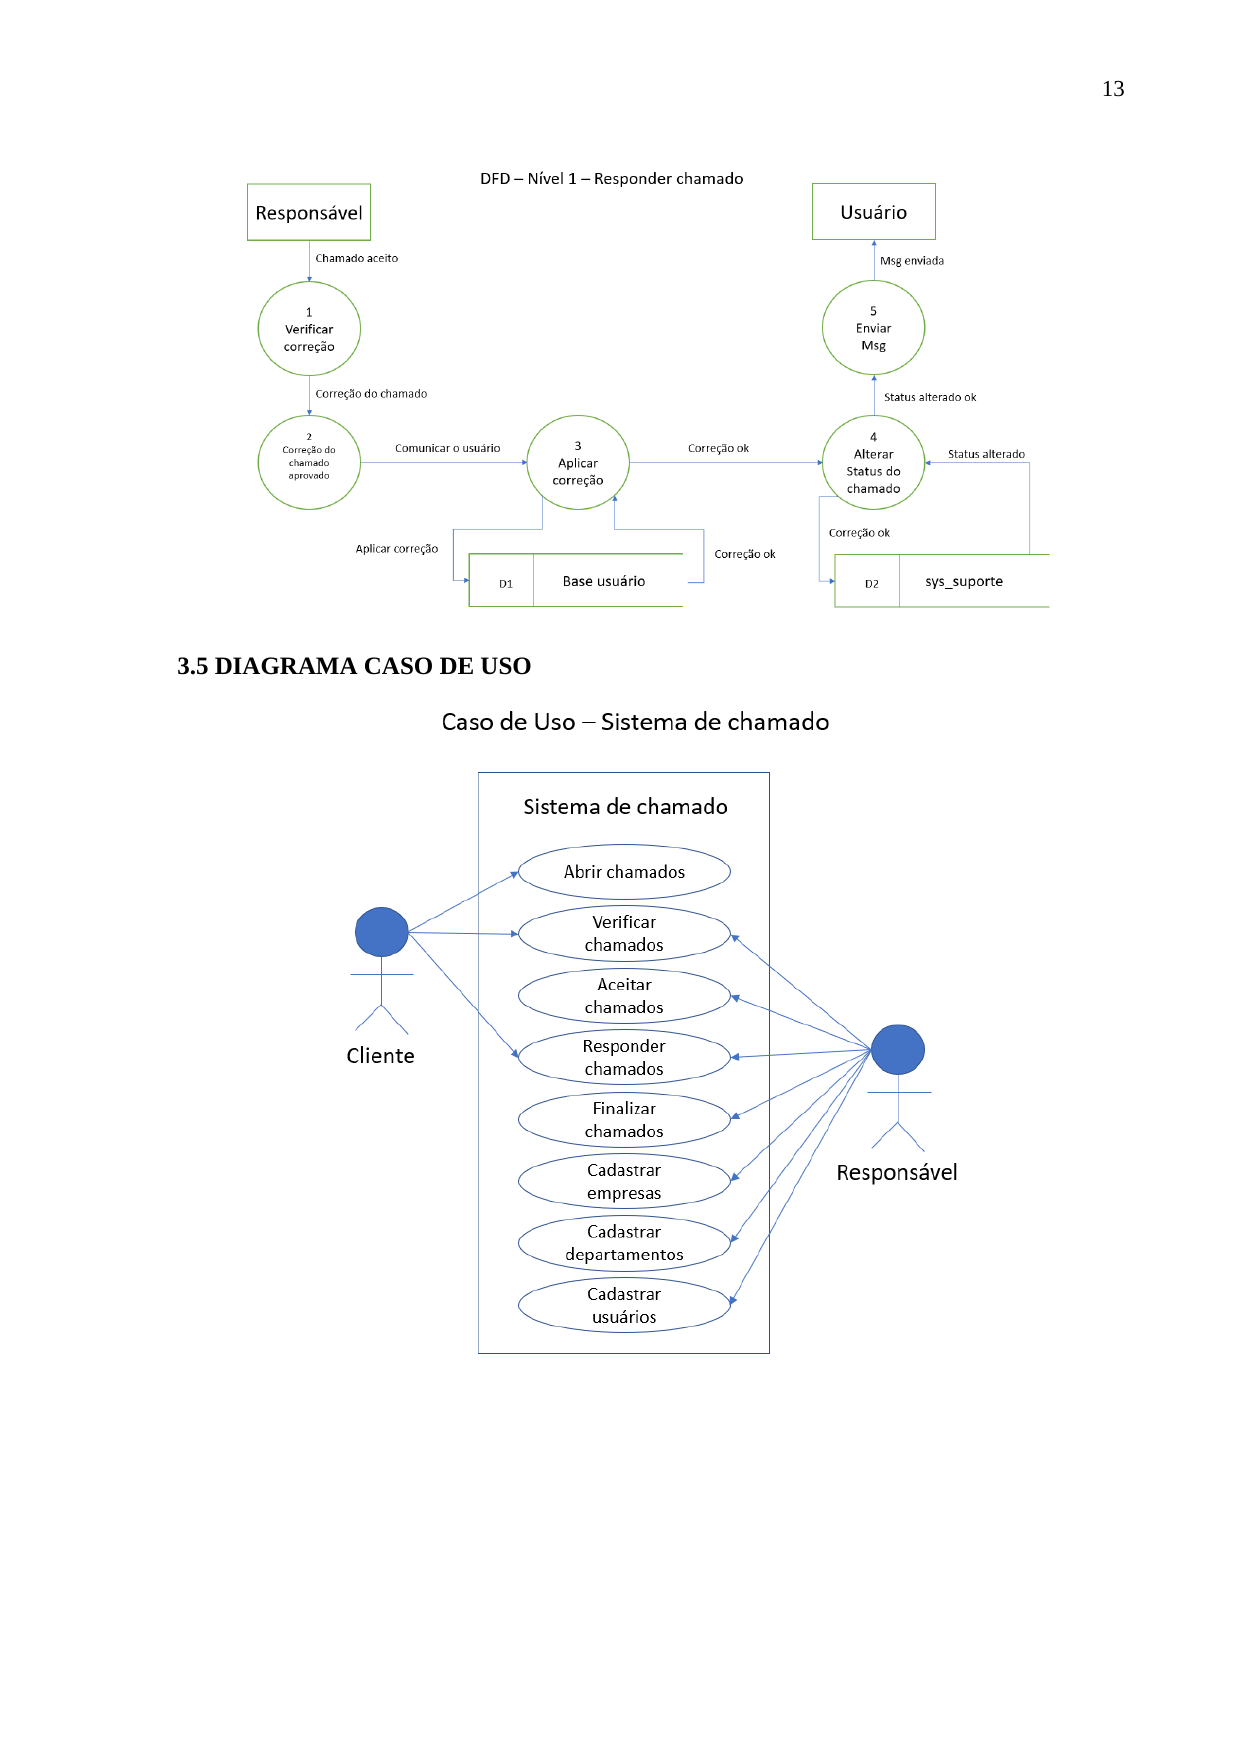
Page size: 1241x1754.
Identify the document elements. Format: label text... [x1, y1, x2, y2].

picture [339, 706, 962, 1362]
picture [245, 166, 1055, 612]
subtitle DIAGRAMA CASO DE USO [177, 651, 1134, 679]
